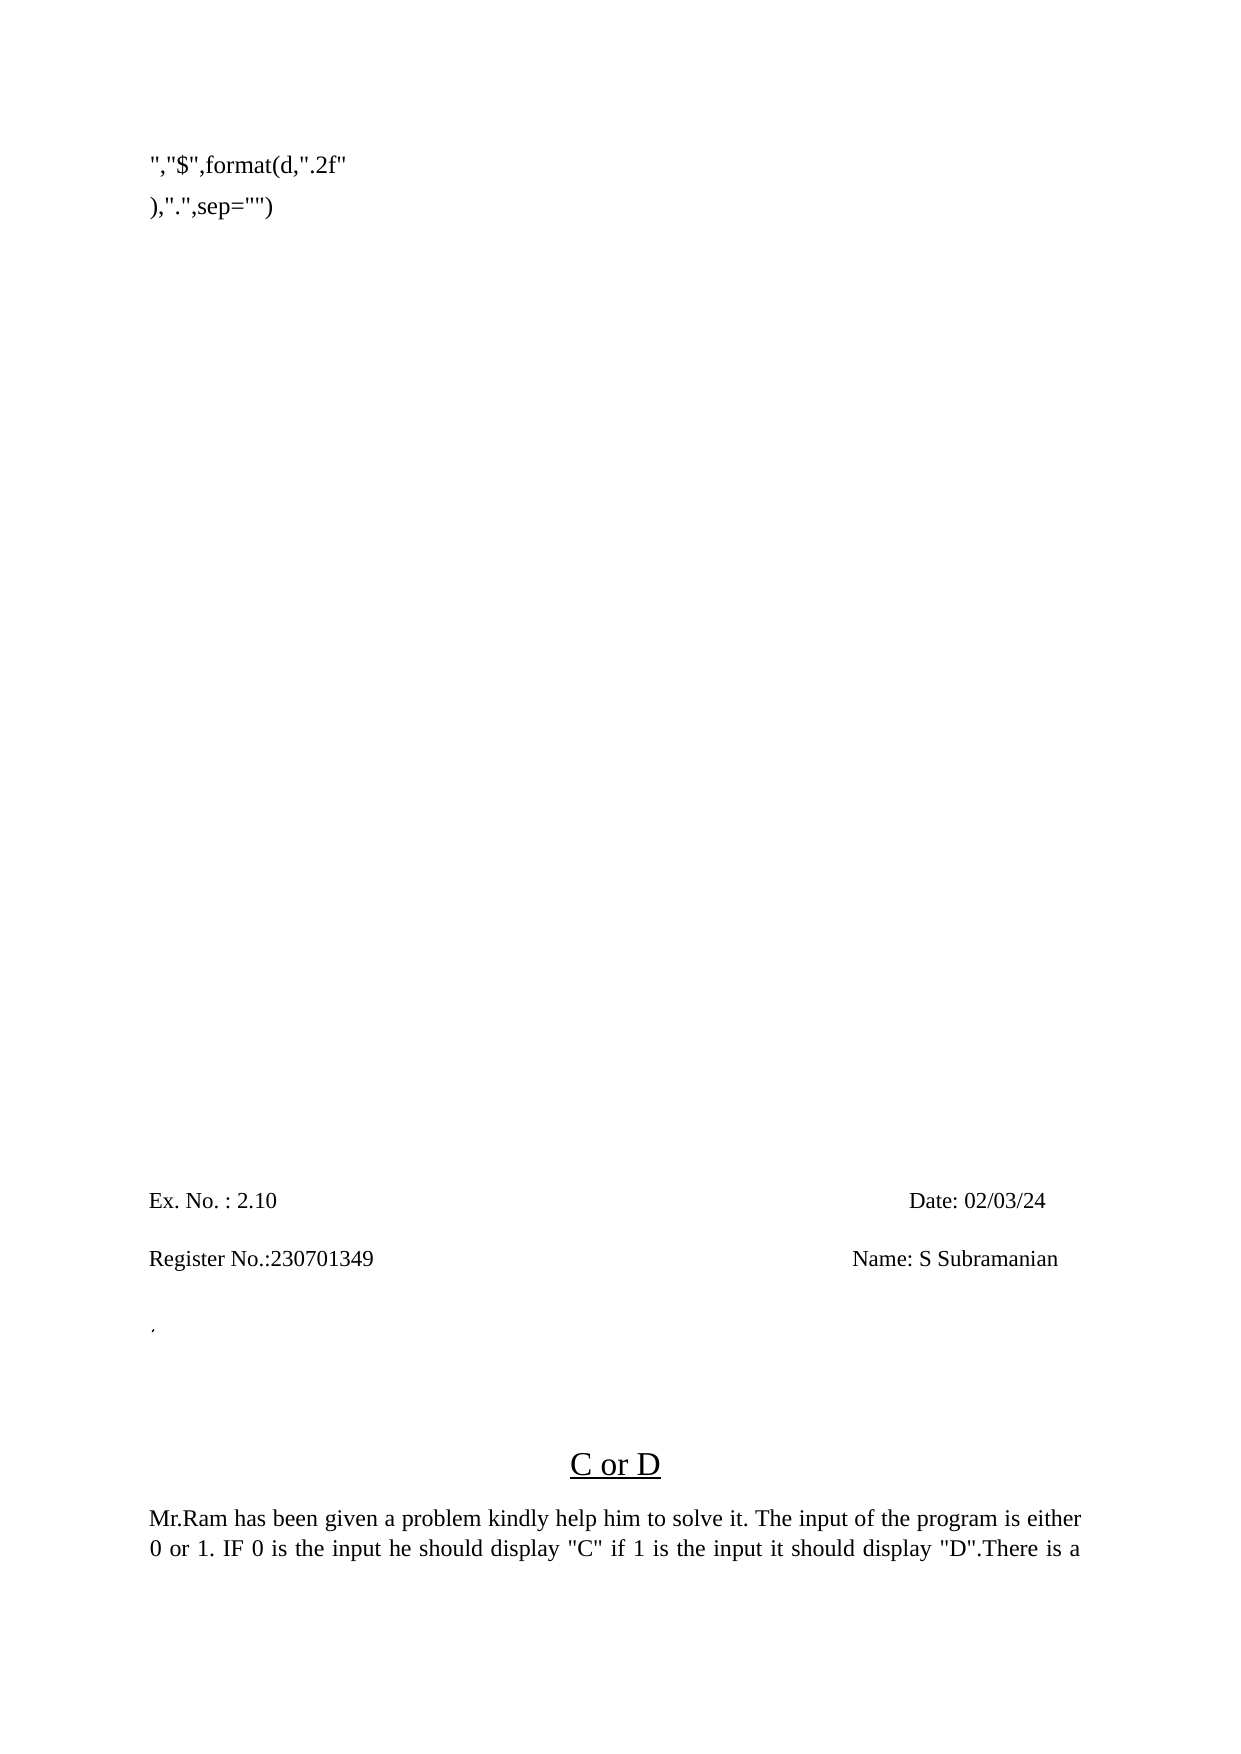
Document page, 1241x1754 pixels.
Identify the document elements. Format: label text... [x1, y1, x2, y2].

text Ex. No. : 2.10 Date: 02/03/24 [148, 1187, 1090, 1213]
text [148, 1504, 1084, 1561]
text Register No.:230701349 Name: S Subramanian [148, 1245, 1090, 1271]
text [148, 150, 351, 219]
subtitle C or D [217, 1444, 1013, 1482]
